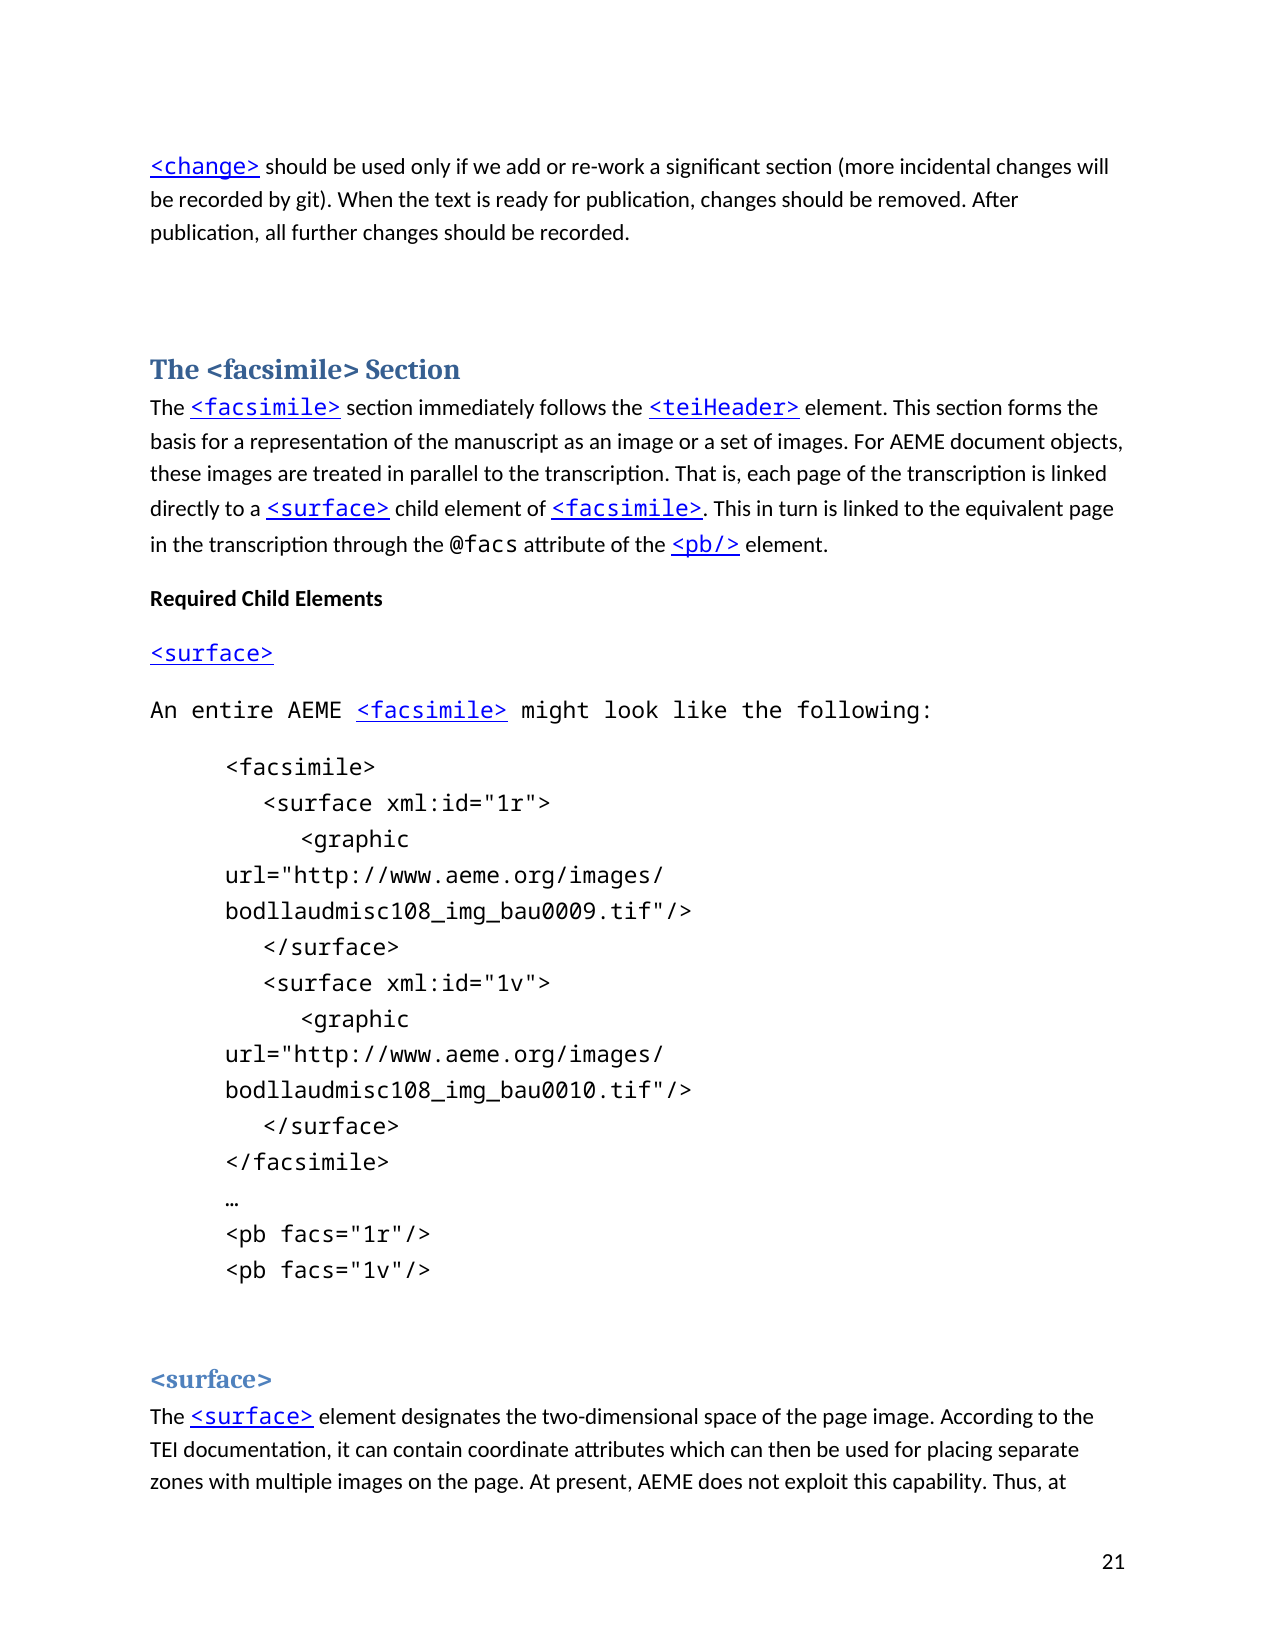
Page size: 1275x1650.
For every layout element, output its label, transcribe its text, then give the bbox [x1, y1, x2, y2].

text </surface> [225, 1110, 1125, 1142]
text <pb facs="1v"/> [225, 1254, 1125, 1285]
text … [225, 1182, 1125, 1213]
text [150, 1399, 1125, 1495]
text The <facsimile> section immediately follows the <teiHeader> element. This section forms the basis for a representation of the manuscript as an image or a set of images. For AEME document objects, these images are treated in parallel to the transcription. That is, each page of the transcription is linked directly to a <surface> child element of <facsimile>. This in turn is linked to the equivalent page in the transcription through the @facs attribute of the <pb/> element. [150, 391, 1125, 559]
text </surface> [225, 931, 1125, 962]
text <surface> [150, 637, 1125, 669]
text <facsimile> [225, 751, 1125, 782]
text <graphic [225, 823, 1125, 854]
text <pb facs="1r"/> [225, 1218, 1125, 1249]
text <surface xml:id="1r"> [225, 787, 1125, 818]
subtitle <surface> [150, 1364, 1125, 1395]
text Required Child Elements [150, 584, 1125, 612]
text url="http://www.aeme.org/images/bodllaudmisc108_img_bau0010.tif"/> [225, 1038, 1125, 1106]
text An entire AEME <facsimile> might look like the following: [150, 694, 1125, 725]
text <graphic [225, 1002, 1125, 1034]
text <surface xml:id="1v"> [225, 967, 1125, 998]
text url="http://www.aeme.org/images/bodllaudmisc108_img_bau0009.tif"/> [225, 859, 1125, 926]
text </facsimile> [225, 1146, 1125, 1177]
subtitle The <facsimile> Section [150, 353, 1125, 386]
text <change> should be used only if we add or re-work a significant section (more incidental changes will be recorded by git). When the text is ready for publication, changes should be removed. After publication, all further changes should be recorded. [150, 150, 1125, 246]
